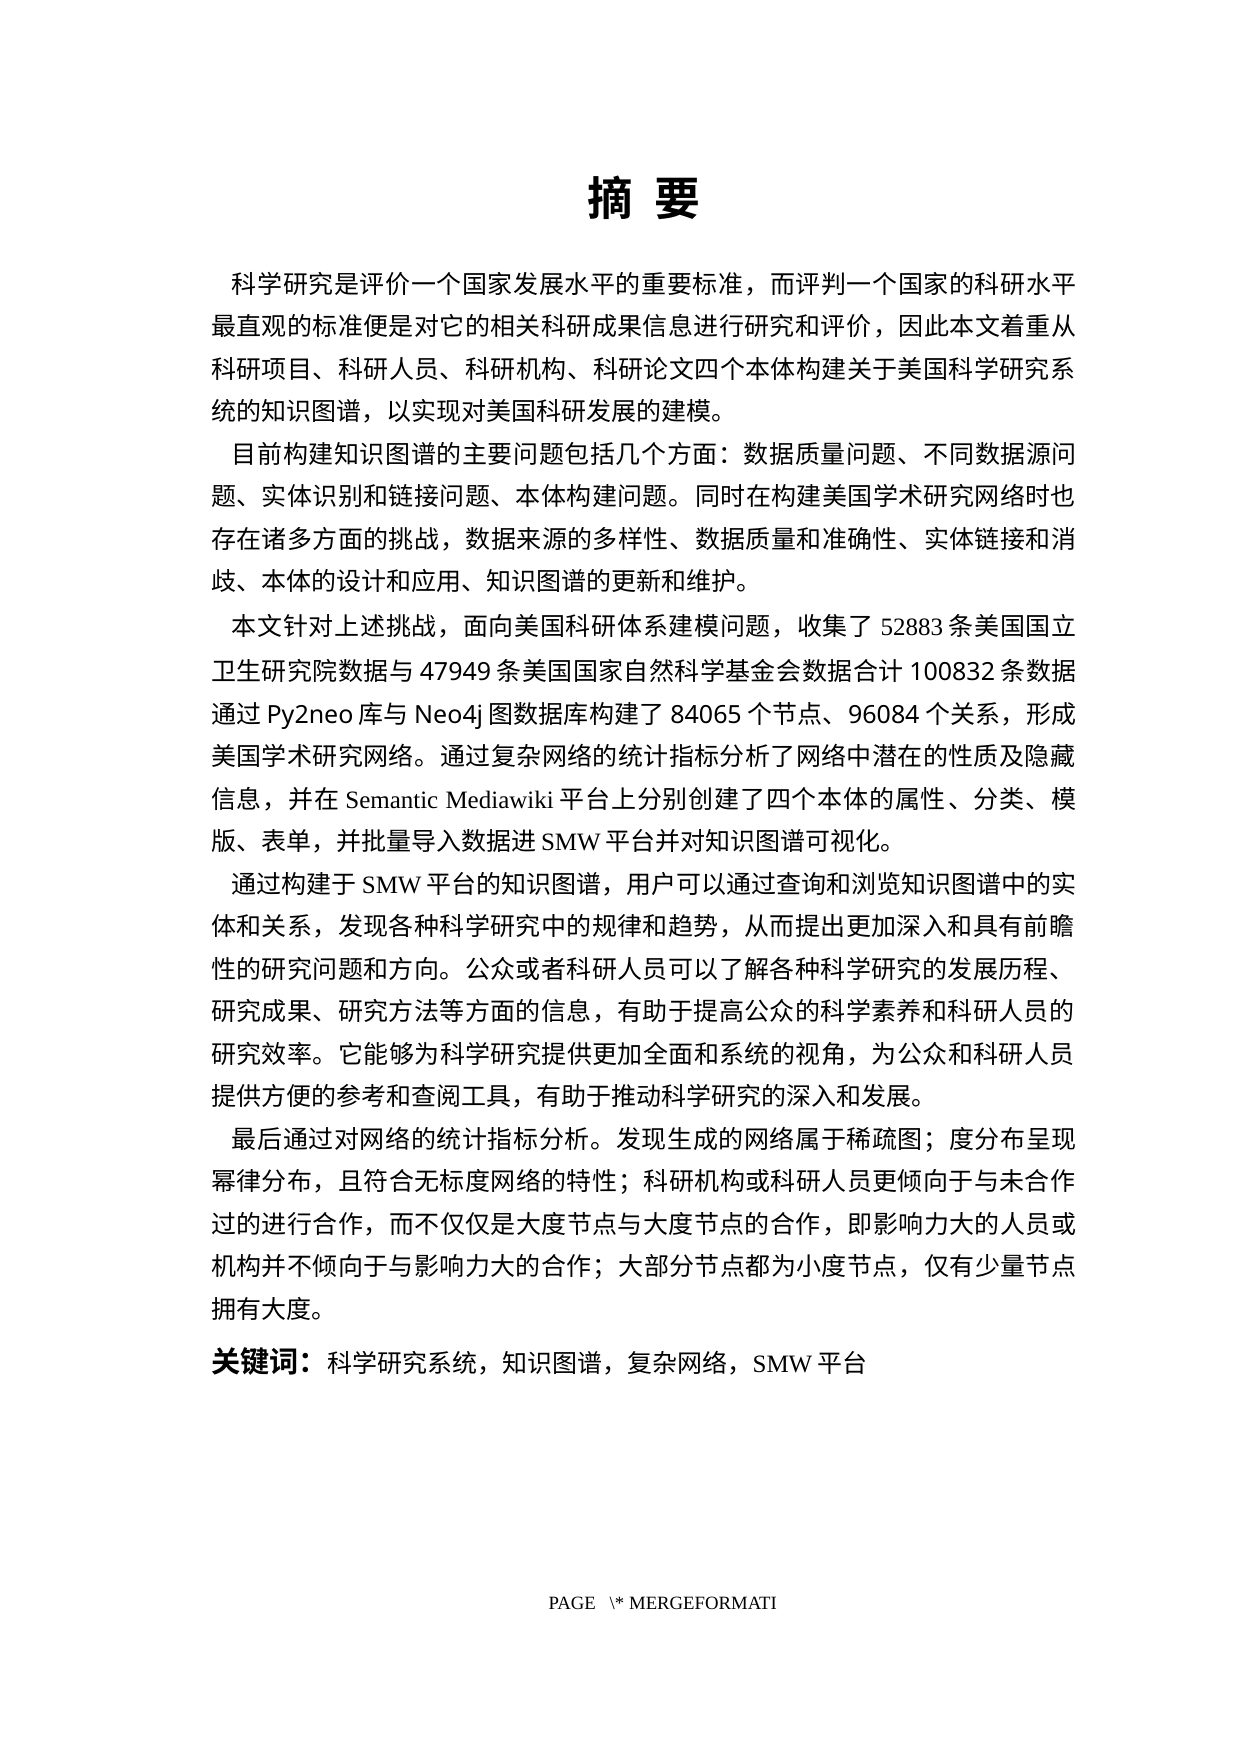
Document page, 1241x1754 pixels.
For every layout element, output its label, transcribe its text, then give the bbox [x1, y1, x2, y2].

text 目前构建知识图谱的主要问题包括几个方面：数据质量问题、不同数据源问题、实体识别和链接问题、本体构建问题。同时在构建美国学术研究网络时也存在诸多方面的挑战，数据来源的多样性、数据质量和准确性、实体链接和消歧、本体的设计和应用、知识图谱的更新和维护。 [211, 436, 1077, 598]
text 关键词：科学研究系统，知识图谱，复杂网络，SMW平台 [211, 1339, 1077, 1381]
text 通过构建于SMW平台的知识图谱，用户可以通过查询和浏览知识图谱中的实体和关系，发现各种科学研究中的规律和趋势，从而提出更加深入和具有前瞻性的研究问题和方向。公众或者科研人员可以了解各种科学研究的发展历程、研究成果、研究方法等方面的信息，有助于提高公众的科学素养和科研人员的研究效率。它能够为科学研究提供更加全面和系统的视角，为公众和科研人员提供方便的参考和查阅工具，有助于推动科学研究的深入和发展。 [211, 866, 1077, 1113]
text 本文针对上述挑战，面向美国科研体系建模问题，收集了52883条美国国立卫生研究院数据与47949条美国国家自然科学基金会数据合计100832条数据通过Py2neo库与Neo4j图数据库构建了84065个节点、96084个关系，形成美国学术研究网络。通过复杂网络的统计指标分析了网络中潜在的性质及隐藏信息，并在Semantic Mediawiki平台上分别创建了四个本体的属性、分类、模版、表单，并批量导入数据进SMW平台并对知识图谱可视化。 [211, 606, 1077, 858]
text 科学研究是评价一个国家发展水平的重要标准，而评判一个国家的科研水平最直观的标准便是对它的相关科研成果信息进行研究和评价，因此本文着重从科研项目、科研人员、科研机构、科研论文四个本体构建关于美国科学研究系统的知识图谱，以实现对美国科研发展的建模。 [211, 266, 1077, 428]
text 摘 要 [211, 162, 1077, 229]
text 最后通过对网络的统计指标分析。发现生成的网络属于稀疏图；度分布呈现幂律分布，且符合无标度网络的特性；科研机构或科研人员更倾向于与未合作过的进行合作，而不仅仅是大度节点与大度节点的合作，即影响力大的人员或机构并不倾向于与影响力大的合作；大部分节点都为小度节点，仅有少量节点拥有大度。 [211, 1121, 1077, 1325]
